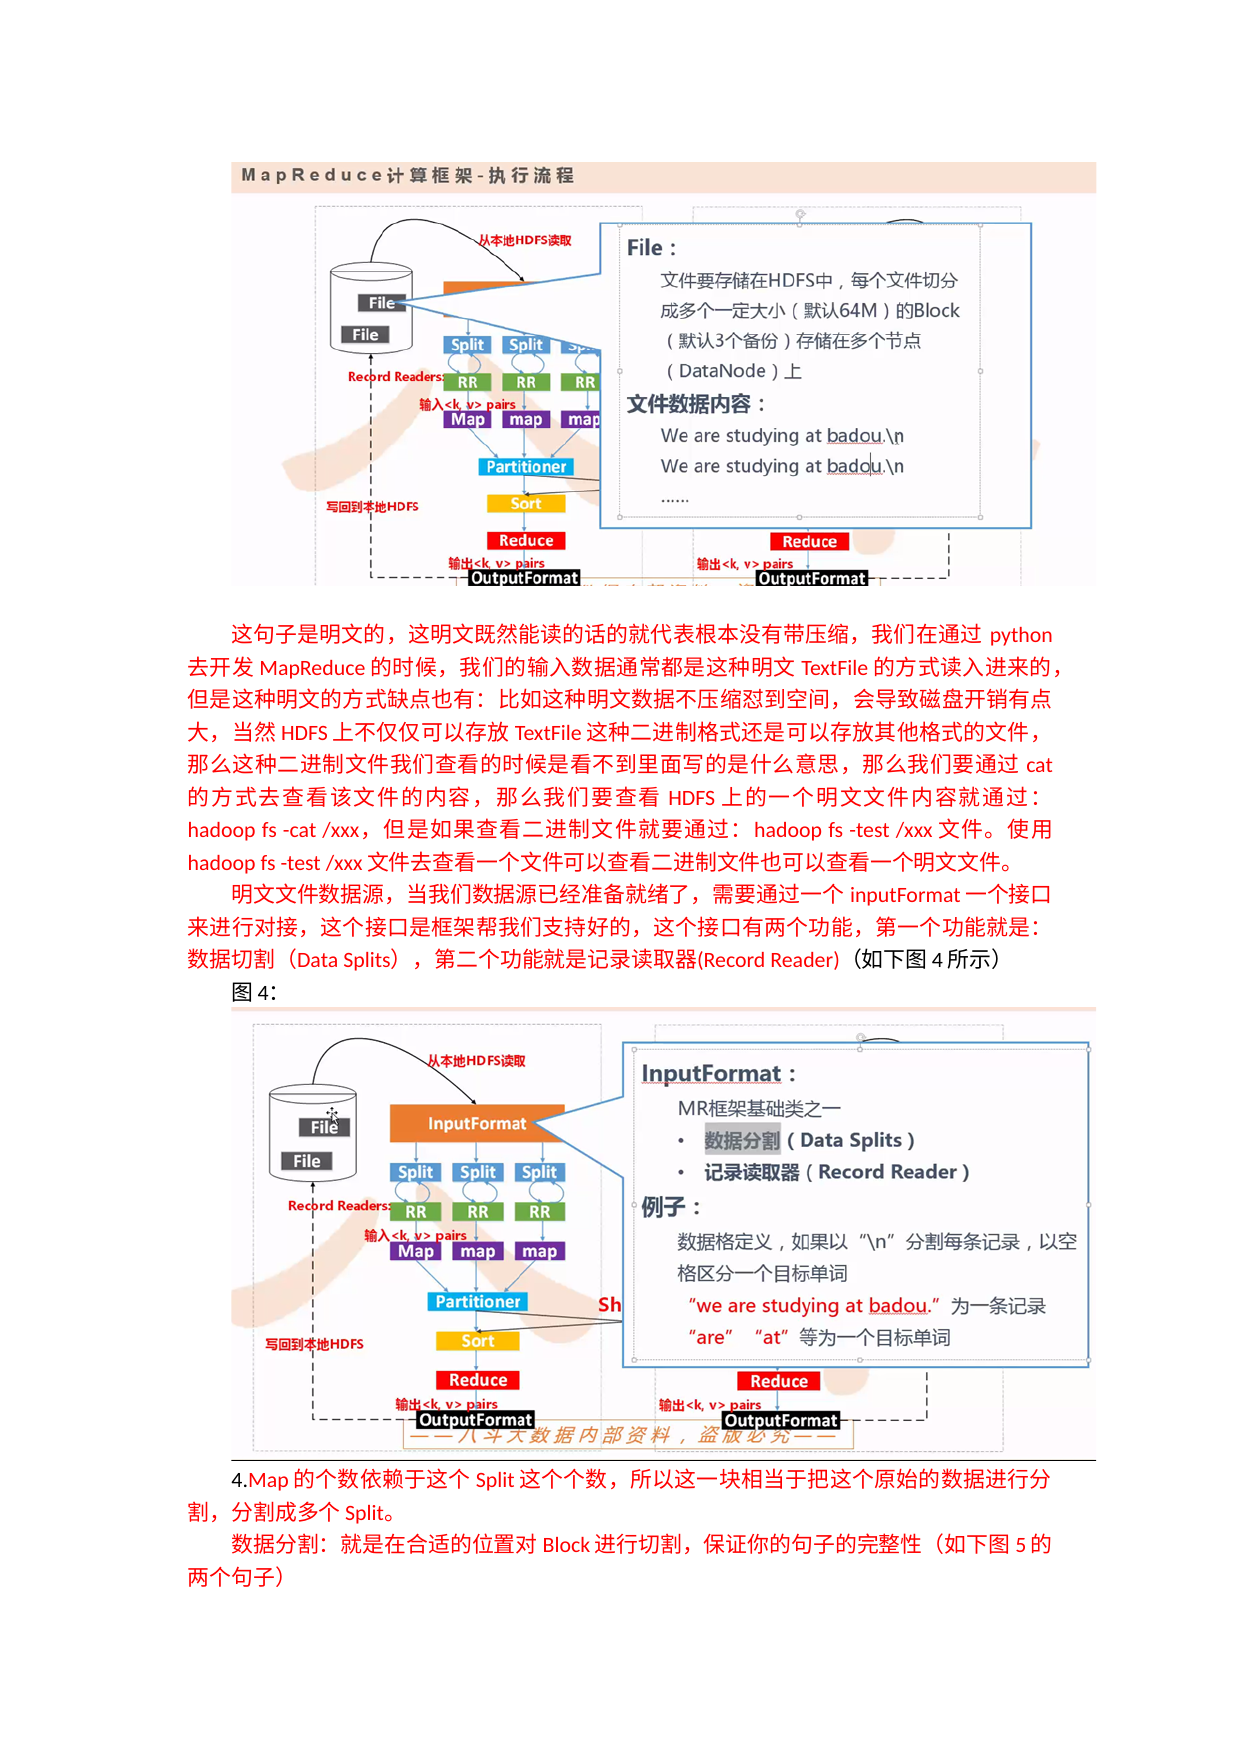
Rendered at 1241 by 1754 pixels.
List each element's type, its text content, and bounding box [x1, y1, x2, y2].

picture [231, 162, 1097, 586]
text 图4： [187, 974, 1053, 1007]
text 这句子是明文的，这明文既然能读的话的就代表根本没有带压缩，我们在通过python去开发MapReduce的时候，我们的输入数据通常都是这种明文TextFile的方式读入进来的，但是这种明文的方式缺点也有：比如这种明文数据不压缩怼到空间，会导致磁盘开销有点大，当然HDFS上不仅仅可以存放TextFile这种二进制格式还是可以存放其他格式的文件，那么这种二进制文件我们查看的时候是看不到里面写的是什么意思，那么我们要通过cat的方式去查看该文件的内容，那么我们要查看HDFS上的一个明文文件内容就通过：hadoop fs -cat /xxx，但是如果查看二进制文件就要通过：hadoop fs -test /xxx文件。使用hadoop fs -test /xxx文件去查看一个文件可以查看二进制文件也可以查看一个明文文件。 [187, 617, 1053, 877]
text 明文文件数据源，当我们数据源已经准备就绪了，需要通过一个inputFormat一个接口来进行对接，这个接口是框架帮我们支持好的，这个接口有两个功能，第一个功能就是：数据切割（Data Splits），第二个功能就是记录读取器(Record Reader)（如下图4所示） [187, 877, 1053, 974]
text 4.Map的个数依赖于这个Split这个个数，所以这一块相当于把这个原始的数据进行分割，分割成多个Split。 [187, 1462, 1053, 1527]
picture [231, 1007, 1097, 1461]
text 数据分割：就是在合适的位置对Block进行切割，保证你的句子的完整性（如下图5的两个句子） [187, 1527, 1053, 1592]
